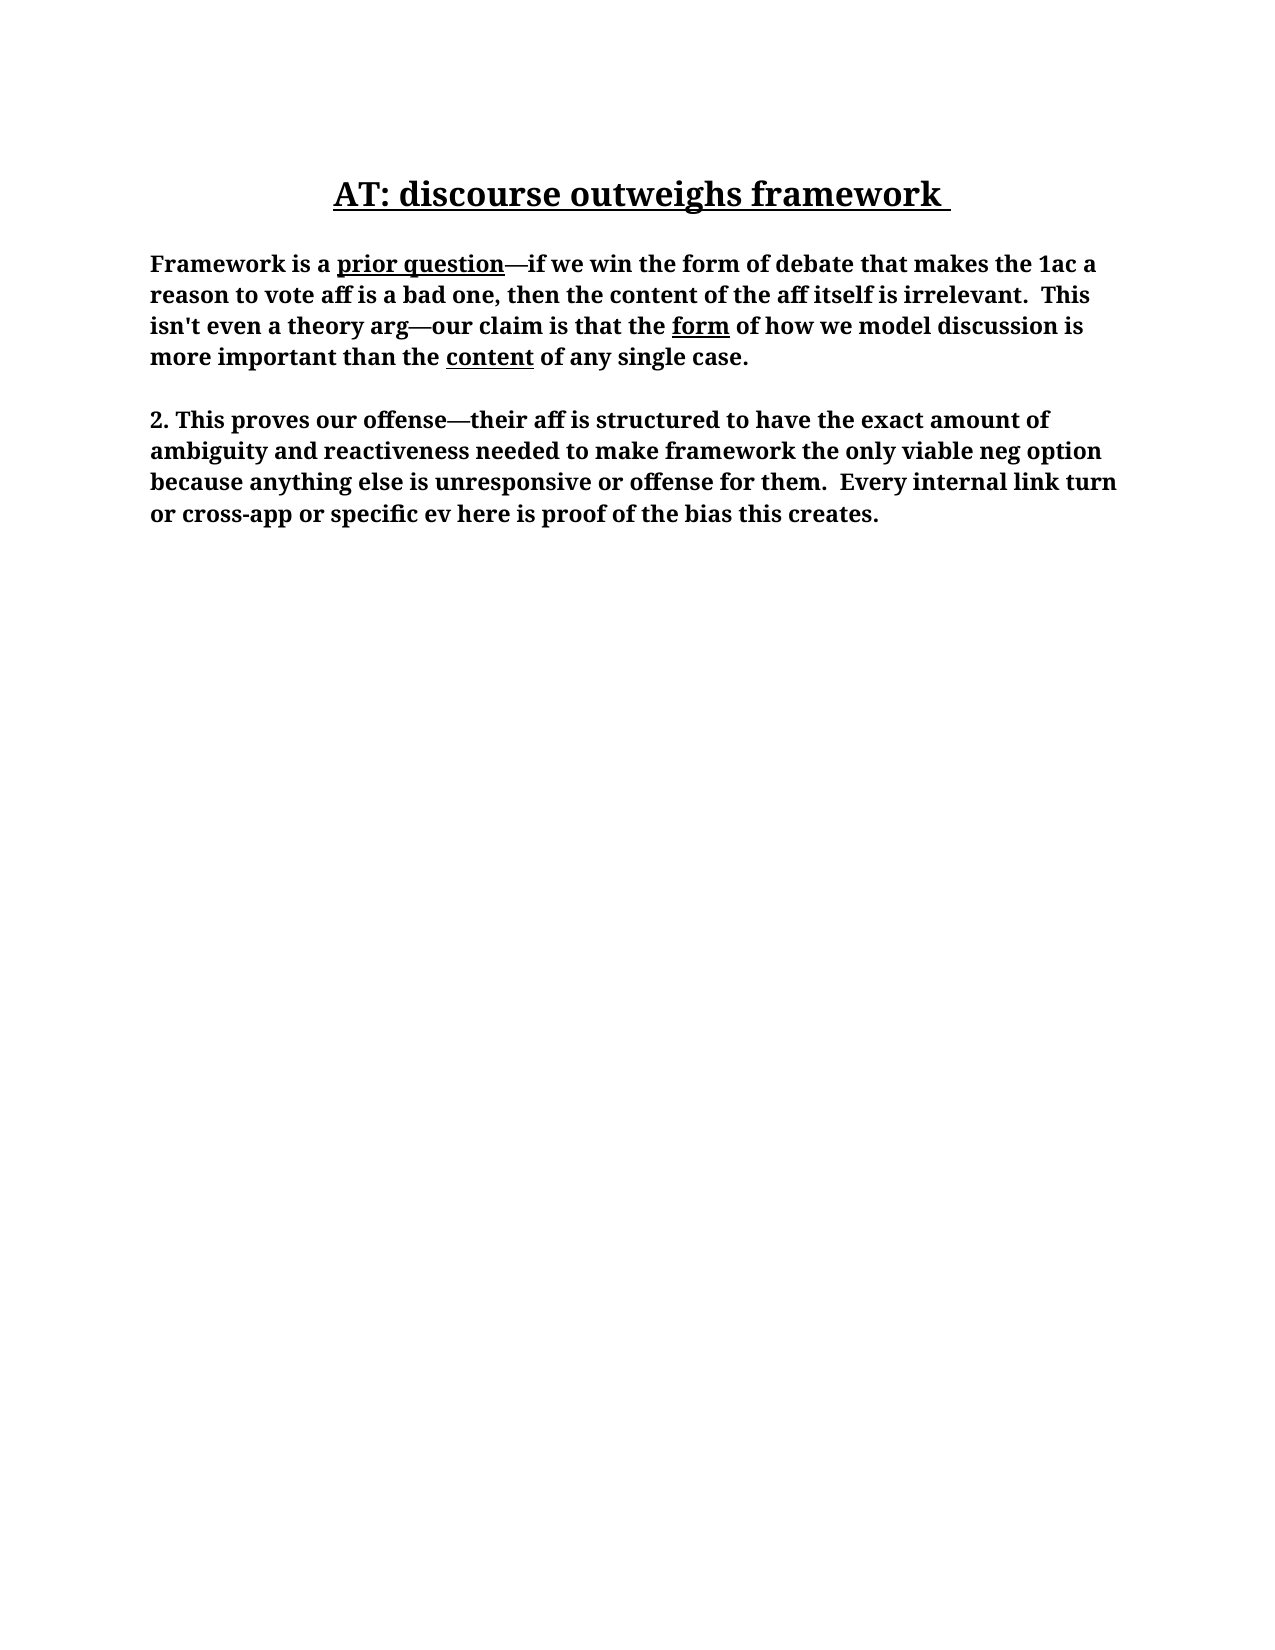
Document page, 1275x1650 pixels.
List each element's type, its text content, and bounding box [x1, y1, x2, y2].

text Framework is a prior question—if we win the form of debate that makes the 1ac a reason to vote aff is a bad one, then the content of the aff itself is irrelevant. This isn't even a theory arg—our claim is that the form of how we model discussion is more important than the content of any single case. [150, 247, 1125, 372]
subtitle AT: discourse outweighs framework [150, 171, 1125, 216]
text 2. This proves our offense—their aff is structured to have the exact amount of ambiguity and reactiveness needed to make framework the only viable neg option because anything else is unresponsive or offense for them. Every internal link turn [150, 404, 1125, 497]
text or cross-app or specific ev here is proof of the bias this creates. [150, 497, 1125, 529]
